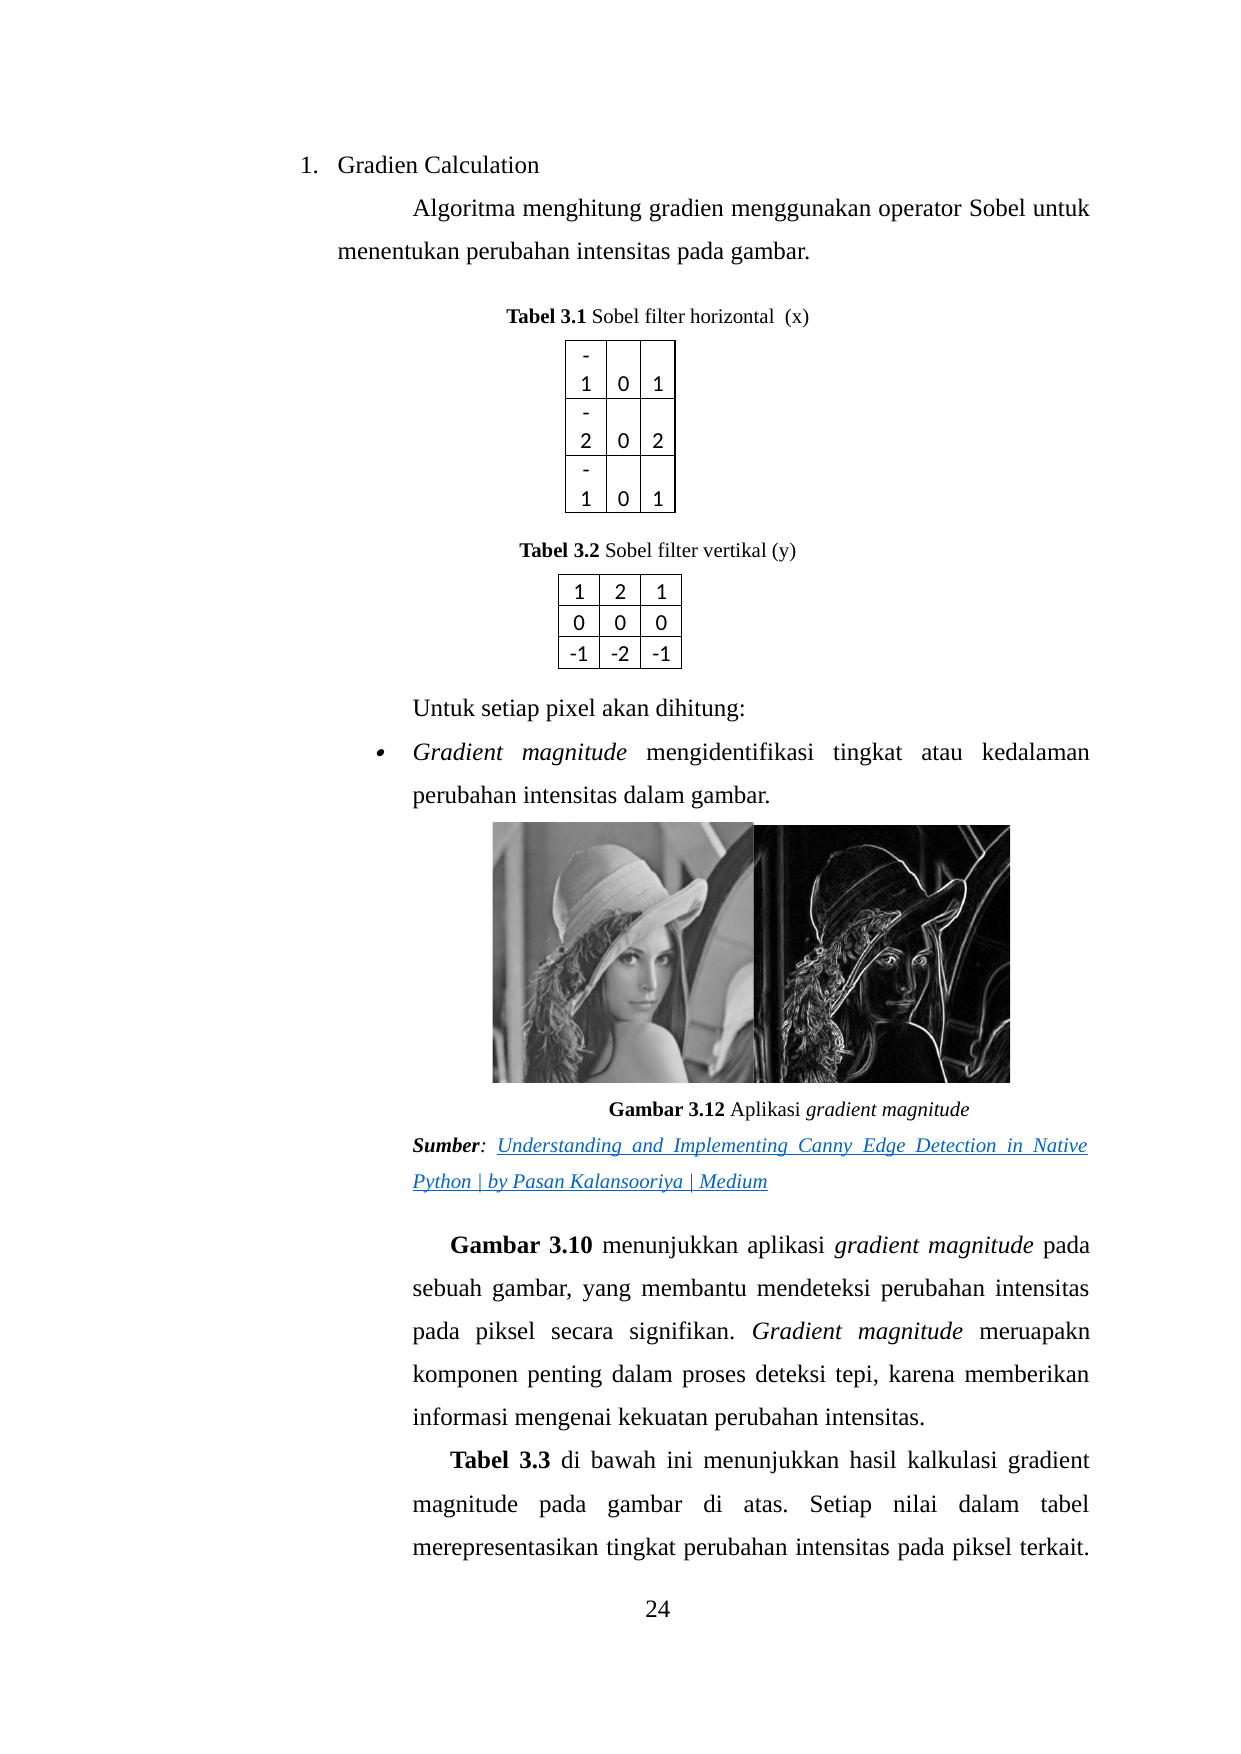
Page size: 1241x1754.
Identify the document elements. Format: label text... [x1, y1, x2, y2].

table_cell 0 [600, 606, 640, 636]
list Gradien Calculation [300, 150, 1090, 179]
table_cell -1 [641, 637, 681, 667]
table_header 1 [559, 575, 599, 605]
list Gambar 3.10 menunjukkan aplikasi gradient magnitude pada sebuah gambar, yang membantu mendeteksi perubahan intensitas pada piksel secara signifikan. Gradient magnitude meruapakn komponen penting dalam proses deteksi tepi, karena memberikan informasi mengenai kekuatan perubahan intensitas. [412, 1230, 1090, 1431]
picture [492, 822, 1011, 1083]
table_cell -1 [566, 456, 606, 512]
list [412, 1446, 1090, 1561]
table_cell -2 [600, 637, 640, 667]
table_cell 1 [641, 456, 674, 512]
list Untuk setiap pixel akan dihitung: [337, 693, 1090, 722]
table_cell 0 [559, 606, 599, 636]
table_cell 0 [607, 456, 640, 512]
text Tabel 3.1 Sobel filter horizontal (x) [150, 304, 1090, 328]
table_header 0 [607, 341, 640, 397]
list Algoritma menghitung gradien menggunakan operator Sobel untuk menentukan perubahan intensitas pada gambar. [337, 193, 1090, 265]
table_header 2 [600, 575, 640, 605]
text Tabel 3.2 Sobel filter vertikal (y) [150, 538, 1090, 562]
list Gradient magnitude mengidentifikasi tingkat atau kedalaman perubahan intensitas dalam gambar. [375, 737, 1090, 808]
table_cell 0 [641, 606, 681, 636]
table_cell 2 [641, 399, 674, 454]
table_header -1 [566, 341, 606, 397]
table_header 1 [641, 575, 681, 605]
table_cell -2 [566, 399, 606, 454]
table_cell 0 [607, 399, 640, 454]
text Sumber: Understanding and Implementing Canny Edge Detection in Native Python | by Pasan Kalansooriya | Medium [412, 1133, 1090, 1193]
table_header 1 [641, 341, 674, 397]
table_cell -1 [559, 637, 599, 667]
